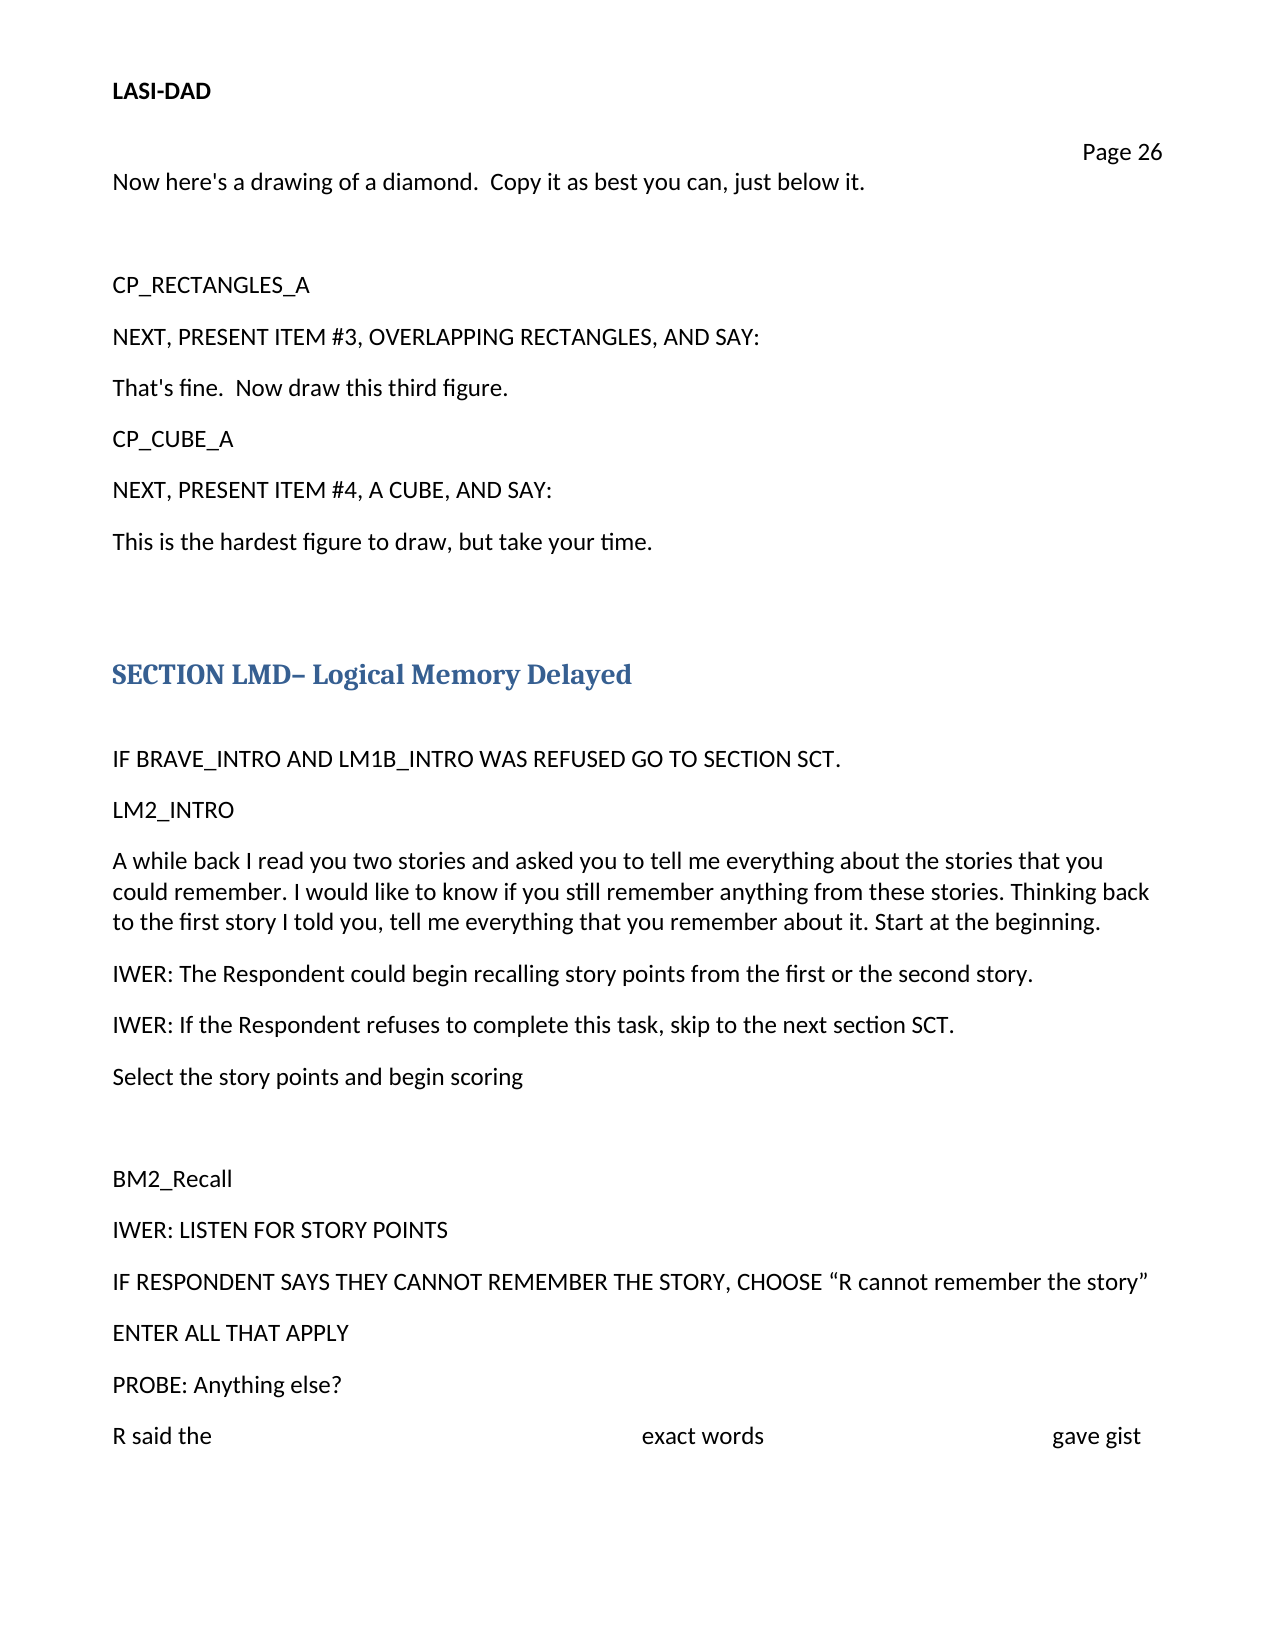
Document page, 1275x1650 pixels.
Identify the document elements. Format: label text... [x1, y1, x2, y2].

text ENTER all that apply [112, 1317, 1162, 1348]
text IF RESPONDENT SAYS THEY CANNOT REMEMBER THE STORY, CHOOSE “R cannot remember the story” [112, 1266, 1162, 1297]
text BM2_Recall [112, 1163, 1162, 1194]
text R said the exact words gave gist [112, 1420, 1162, 1451]
text That's fine. Now draw this third figure. [112, 372, 1162, 402]
subtitle SECTION LMD– Logical Memory Delayed [112, 658, 1162, 691]
text IWER: The Respondent could begin recalling story points from the first or the second story. [112, 958, 1162, 988]
text Select the story points and begin scoring [112, 1061, 1162, 1091]
text LM2_INTRO [112, 794, 1162, 825]
text IWER: Listen for story points [112, 1215, 1162, 1245]
text This is the hardest figure to draw, but take your time. [112, 526, 1162, 557]
text IF BRAVE_INTRO AND LM1B_INTRO WAS REFUSED GO TO SECTION SCT. [112, 743, 1162, 773]
text cp_rectangles_A [112, 269, 1162, 300]
text Next, present item #4, A CUBE, and say: [112, 475, 1162, 505]
text Next, present item #3, OVERLAPPING RECTANGLES, and say: [112, 321, 1162, 351]
text IWER: If the Respondent refuses to complete this task, skip to the next section SCT. [112, 1009, 1162, 1040]
text PROBE: Anything else? [112, 1369, 1162, 1399]
text CP_CUBE_A [112, 423, 1162, 454]
text Now here's a drawing of a diamond. Copy it as best you can, just below it. [112, 167, 1162, 197]
text A while back I read you two stories and asked you to tell me everything about the stories that you could remember. I would like to know if you still remember anything from these stories. Thinking back to the first story I told you, tell me everything that you remember about it. Start at the beginning. [112, 846, 1162, 937]
